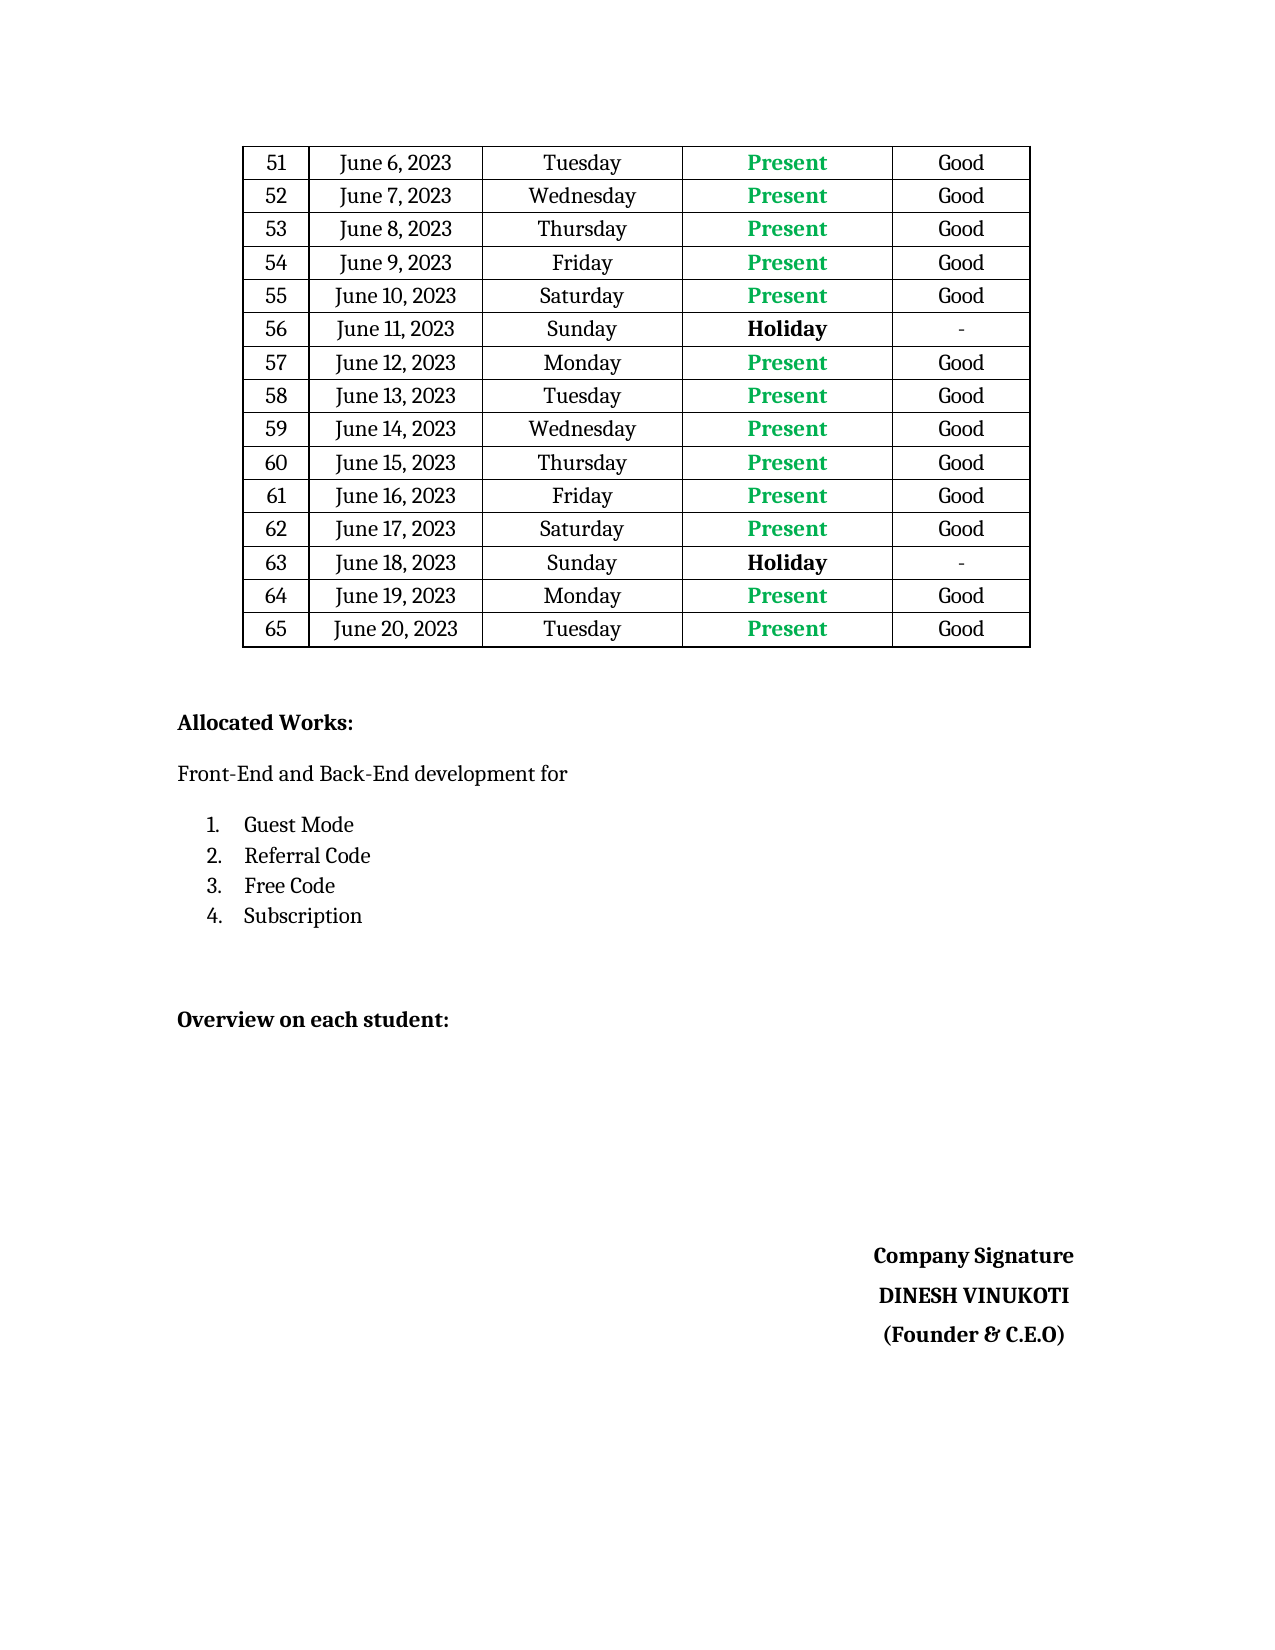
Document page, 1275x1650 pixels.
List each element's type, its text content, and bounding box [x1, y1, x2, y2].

table_cell 57 [244, 347, 308, 379]
table_cell June 11, 2023 [310, 313, 482, 346]
table_cell 58 [244, 380, 308, 412]
table_cell June 14, 2023 [310, 413, 482, 446]
table_cell Saturday [483, 280, 682, 312]
table_header June 6, 2023 [310, 147, 482, 179]
table_cell Present [683, 213, 892, 246]
table_cell June 9, 2023 [310, 247, 482, 279]
table_cell Good [893, 180, 1029, 212]
table_cell Monday [483, 580, 682, 612]
table_cell Present [683, 380, 892, 412]
list Referral Code [207, 842, 1096, 869]
table_cell Present [683, 613, 892, 646]
table_cell June 12, 2023 [310, 347, 482, 379]
table_cell Tuesday [483, 613, 682, 646]
table_cell Present [683, 447, 892, 479]
table_cell Present [683, 513, 892, 546]
table_cell Present [683, 247, 892, 279]
table_cell 61 [244, 480, 308, 512]
table_cell 64 [244, 580, 308, 612]
table_cell - [893, 313, 1029, 346]
table_cell Wednesday [483, 413, 682, 446]
table_cell June 15, 2023 [310, 447, 482, 479]
table_cell Good [893, 447, 1029, 479]
table_cell 54 [244, 247, 308, 279]
table_cell Good [893, 280, 1029, 312]
table_cell June 18, 2023 [310, 547, 482, 579]
table_cell Holiday [683, 313, 892, 346]
table_header 51 [244, 147, 308, 179]
table_cell Present [683, 480, 892, 512]
table_cell Monday [483, 347, 682, 379]
table_cell 52 [244, 180, 308, 212]
table_header Present [683, 147, 892, 179]
table_cell Holiday [683, 547, 892, 579]
table_cell Thursday [483, 213, 682, 246]
table_cell 60 [244, 447, 308, 479]
text (Founder & C.E.O) [852, 1322, 1096, 1348]
table_cell 53 [244, 213, 308, 246]
table_cell 62 [244, 513, 308, 546]
table_cell Tuesday [483, 380, 682, 412]
text Front-End and Back-End development for [177, 761, 1096, 788]
table_cell 59 [244, 413, 308, 446]
table_cell - [893, 547, 1029, 579]
table_cell Friday [483, 480, 682, 512]
table_cell Present [683, 280, 892, 312]
table_cell Thursday [483, 447, 682, 479]
table_cell Good [893, 580, 1029, 612]
table_cell 63 [244, 547, 308, 579]
list Guest Mode [207, 812, 1096, 839]
table_cell Good [893, 413, 1029, 446]
text Allocated Works: [177, 710, 1096, 737]
table_cell Good [893, 213, 1029, 246]
table_cell Present [683, 580, 892, 612]
table_cell Good [893, 347, 1029, 379]
list Subscription [207, 903, 1096, 929]
table_cell June 8, 2023 [310, 213, 482, 246]
table_cell Present [683, 180, 892, 212]
table_cell June 20, 2023 [310, 613, 482, 646]
table_cell Good [893, 480, 1029, 512]
table_cell June 13, 2023 [310, 380, 482, 412]
text Company Signature [852, 1243, 1096, 1269]
table_cell Good [893, 247, 1029, 279]
table_header Good [893, 147, 1029, 179]
table_cell Good [893, 613, 1029, 646]
table_cell Wednesday [483, 180, 682, 212]
list Free Code [207, 873, 1096, 899]
text DINESH VINUKOTI [852, 1283, 1096, 1309]
text Overview on each student: [177, 1007, 1096, 1033]
table_cell Good [893, 380, 1029, 412]
table_cell June 19, 2023 [310, 580, 482, 612]
table_cell 55 [244, 280, 308, 312]
table_cell 56 [244, 313, 308, 346]
table_cell June 17, 2023 [310, 513, 482, 546]
table_cell Present [683, 347, 892, 379]
table_cell June 16, 2023 [310, 480, 482, 512]
table_cell Good [893, 513, 1029, 546]
table_cell 65 [244, 613, 308, 646]
table_cell Sunday [483, 547, 682, 579]
table_cell June 10, 2023 [310, 280, 482, 312]
table_cell Saturday [483, 513, 682, 546]
table_cell Friday [483, 247, 682, 279]
table_header Tuesday [483, 147, 682, 179]
table_cell Present [683, 413, 892, 446]
table_cell Sunday [483, 313, 682, 346]
table_cell June 7, 2023 [310, 180, 482, 212]
